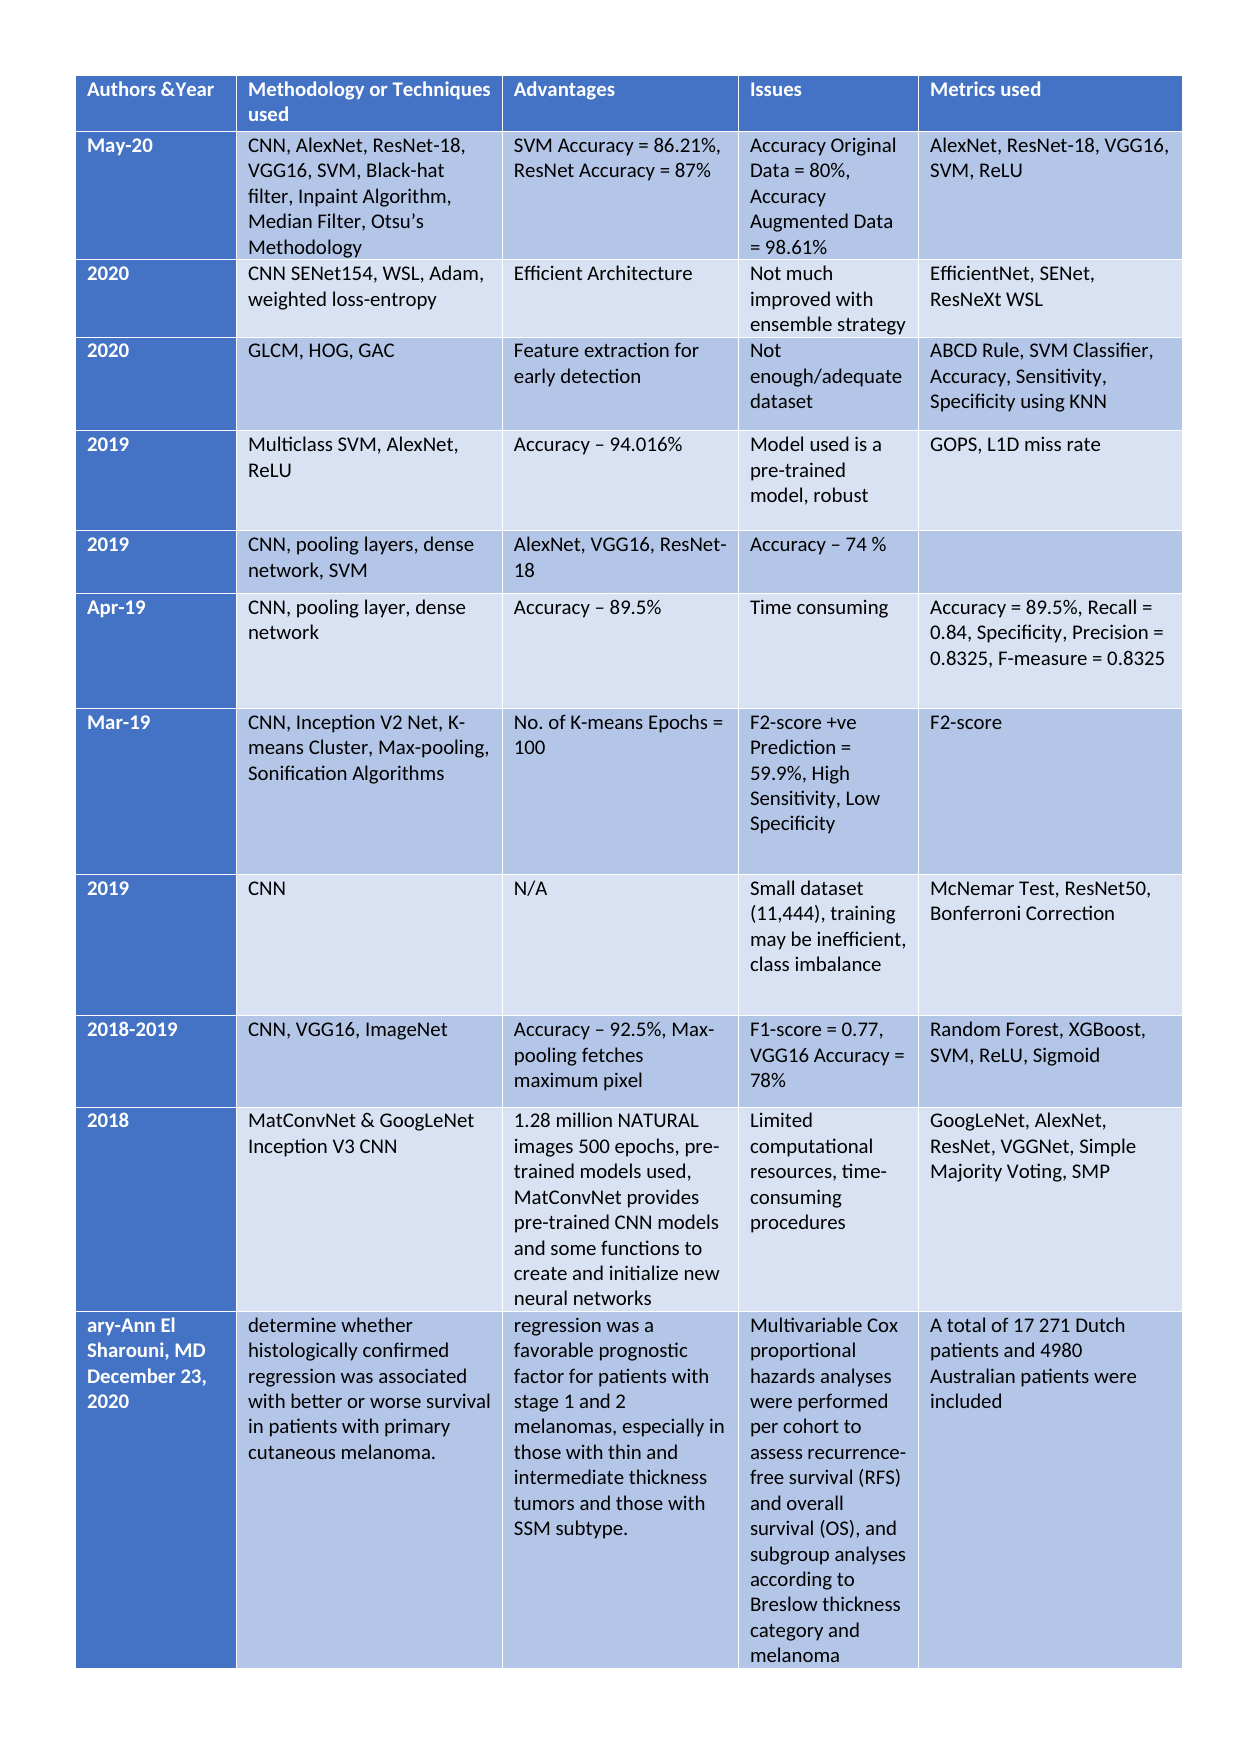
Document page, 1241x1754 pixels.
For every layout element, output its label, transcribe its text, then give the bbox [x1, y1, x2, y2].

table_cell Accuracy – 89.5% [503, 594, 738, 708]
table_cell Multiclass SVM, AlexNet, ReLU [237, 431, 502, 530]
table_cell Accuracy – 74 % [739, 531, 918, 593]
table_cell McNemar Test, ResNet50, Bonferroni Correction [919, 875, 1182, 1015]
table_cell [237, 1312, 502, 1668]
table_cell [739, 1312, 918, 1668]
table_cell Limited computational resources, time-consuming procedures [739, 1108, 918, 1311]
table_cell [76, 1312, 236, 1668]
table_cell Accuracy = 89.5%, Recall = 0.84, Specificity, Precision = 0.8325, F-measure = 0.8325 [919, 594, 1182, 708]
table_cell Accuracy – 92.5%, Max-pooling fetches maximum pixel [503, 1016, 738, 1107]
table_cell CNN [237, 875, 502, 1015]
table_cell No. of K-means Epochs = 100 [503, 709, 738, 874]
table_cell Small dataset (11,444), training may be inefficient, class imbalance [739, 875, 918, 1015]
table_cell 2019 [76, 531, 236, 593]
table_cell CNN, pooling layer, dense network [237, 594, 502, 708]
table_cell N/A [503, 875, 738, 1015]
table_cell EfficientNet, SENet, ResNeXt WSL [919, 260, 1182, 337]
table_cell GOPS, L1D miss rate [919, 431, 1182, 530]
table_cell 2019 [76, 875, 236, 1015]
table_cell Accuracy Original Data = 80%, Accuracy Augmented Data = 98.61% [739, 132, 918, 259]
table_cell Not much improved with ensemble strategy [739, 260, 918, 337]
table_cell Accuracy – 94.016% [503, 431, 738, 530]
table_cell AlexNet, VGG16, ResNet-18 [503, 531, 738, 593]
table_cell SVM Accuracy = 86.21%, ResNet Accuracy = 87% [503, 132, 738, 259]
table_cell Random Forest, XGBoost, SVM, ReLU, Sigmoid [919, 1016, 1182, 1107]
table_header Authors &Year [76, 76, 236, 131]
table_cell F2-score [919, 709, 1182, 874]
table_cell [919, 531, 1182, 593]
table_cell Not enough/adequate dataset [739, 338, 918, 430]
table_cell May-20 [76, 132, 236, 259]
table_cell Model used is a pre-trained model, robust [739, 431, 918, 530]
table_cell AlexNet, ResNet-18, VGG16, SVM, ReLU [919, 132, 1182, 259]
table_cell Time consuming [739, 594, 918, 708]
table_cell Mar-19 [76, 709, 236, 874]
table_cell 2020 [76, 338, 236, 430]
table_cell 2019 [76, 431, 236, 530]
table_cell GLCM, HOG, GAC [237, 338, 502, 430]
table_cell CNN, AlexNet, ResNet-18, VGG16, SVM, Black-hat filter, Inpaint Algorithm, Median Filter, Otsu’s Methodology [237, 132, 502, 259]
table_cell 2018 [76, 1108, 236, 1311]
table_cell 2020 [76, 260, 236, 337]
table_cell CNN SENet154, WSL, Adam, weighted loss-entropy [237, 260, 502, 337]
table_cell ABCD Rule, SVM Classifier, Accuracy, Sensitivity, Specificity using KNN [919, 338, 1182, 430]
table_header Metrics used [919, 76, 1182, 131]
table_cell MatConvNet & GoogLeNet Inception V3 CNN [237, 1108, 502, 1311]
table_cell 1.28 million NATURAL images 500 epochs, pre-trained models used, MatConvNet provides pre-trained CNN models and some functions to create and initialize new neural networks [503, 1108, 738, 1311]
table_cell Apr-19 [76, 594, 236, 708]
table_cell CNN, VGG16, ImageNet [237, 1016, 502, 1107]
table_cell GoogLeNet, AlexNet, ResNet, VGGNet, Simple Majority Voting, SMP [919, 1108, 1182, 1311]
table_cell Feature extraction for early detection [503, 338, 738, 430]
table_header Issues [739, 76, 918, 131]
table_cell F2-score +ve Prediction = 59.9%, High Sensitivity, Low Specificity [739, 709, 918, 874]
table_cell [919, 1312, 1182, 1668]
table_cell F1-score = 0.77, VGG16 Accuracy = 78% [739, 1016, 918, 1107]
table_cell CNN, pooling layers, dense network, SVM [237, 531, 502, 593]
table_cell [503, 1312, 738, 1668]
table_cell 2018-2019 [76, 1016, 236, 1107]
table_header Advantages [503, 76, 738, 131]
table_cell CNN, Inception V2 Net, K-means Cluster, Max-pooling, Sonification Algorithms [237, 709, 502, 874]
table_cell Efficient Architecture [503, 260, 738, 337]
table_header Methodology or Techniques used [237, 76, 502, 131]
